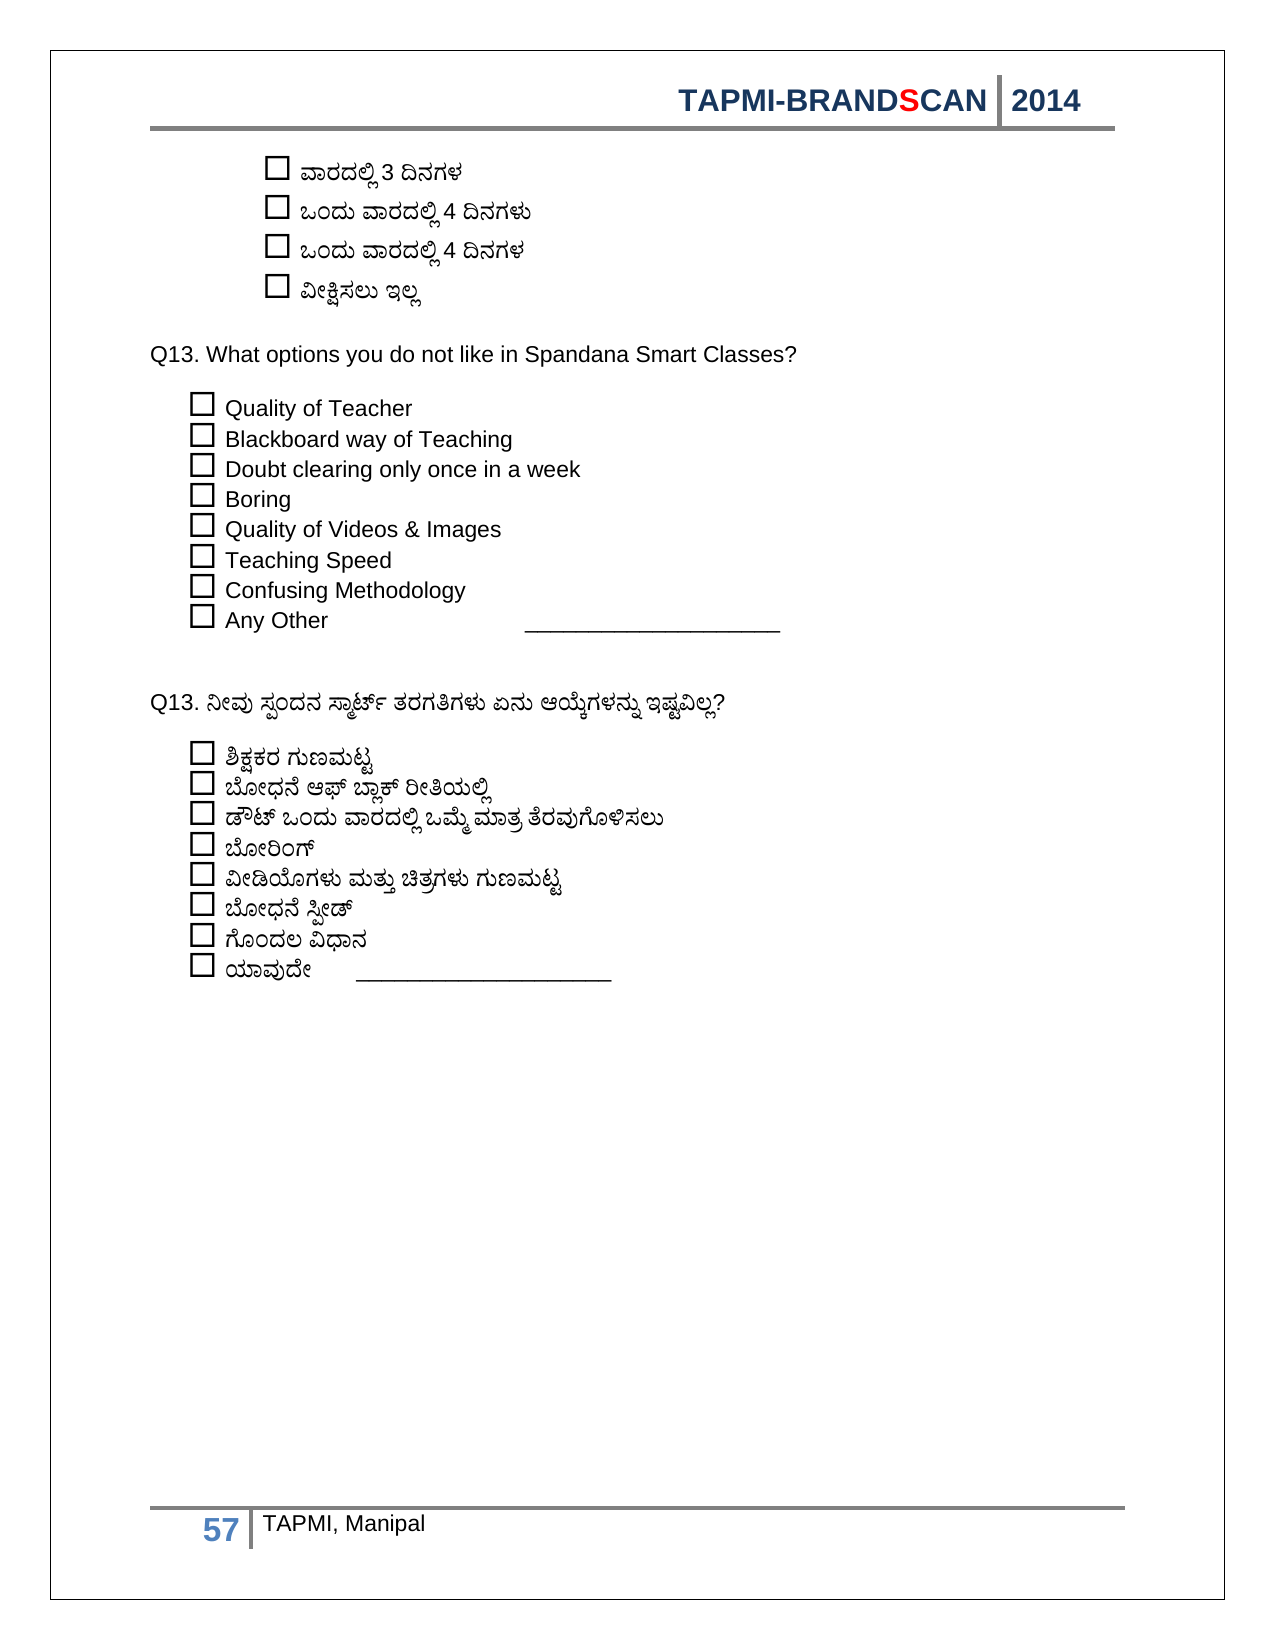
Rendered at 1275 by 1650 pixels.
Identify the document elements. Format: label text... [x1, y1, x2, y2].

list ವೀಡಿಯೊಗಳು ಮತ್ತು ಚಿತ್ರಗಳು ಗುಣಮಟ್ಟ [187, 863, 1125, 893]
list Blackboard way of Teaching [187, 424, 1125, 454]
list Quality of Teacher [187, 393, 1125, 424]
list ಬೋರಿಂಗ್ [187, 833, 1125, 863]
list ಡೌಟ್ ಒಂದು ವಾರದಲ್ಲಿ ಒಮ್ಮೆ ಮಾತ್ರ ತೆರವುಗೊಳಿಸಲು [187, 803, 1125, 833]
list ಬೋಧನೆ ಆಫ್ ಬ್ಲಾಕ್ ರೀತಿಯಲ್ಲಿ [187, 772, 1125, 803]
list Teaching Speed [187, 545, 1125, 575]
list ಒಂದು ವಾರದಲ್ಲಿ 4 ದಿನಗಳು [262, 196, 1125, 236]
list ವೀಕ್ಷಿಸಲು ಇಲ್ಲ [262, 275, 1125, 314]
list ಶಿಕ್ಷಕರ ಗುಣಮಟ್ಟ [187, 742, 1125, 772]
list Confusing Methodology [187, 575, 1125, 606]
list ಬೋಧನೆ ಸ್ಪೀಡ್ [187, 893, 1125, 924]
list Doubt clearing only once in a week [187, 454, 1125, 484]
list ಯಾವುದೇ ____________________ [187, 954, 1125, 984]
list Quality of Videos & Images [187, 515, 1125, 545]
text Q13. ನೀವು ಸ್ಪಂದನ ಸ್ಮಾರ್ಟ್ ತರಗತಿಗಳು ಏನು ಆಯ್ಕೆಗಳನ್ನು ಇಷ್ಟವಿಲ್ಲ? [150, 689, 1125, 716]
text Q13. What options you do not like in Spandana Smart Classes? [150, 341, 1125, 367]
list ಒಂದು ವಾರದಲ್ಲಿ 4 ದಿನಗಳ [262, 236, 1125, 275]
list ಗೊಂದಲ ವಿಧಾನ [187, 924, 1125, 954]
list Any Other ____________________ [187, 606, 1125, 636]
list ವಾರದಲ್ಲಿ 3 ದಿನಗಳ [262, 157, 1125, 196]
list Boring [187, 484, 1125, 515]
